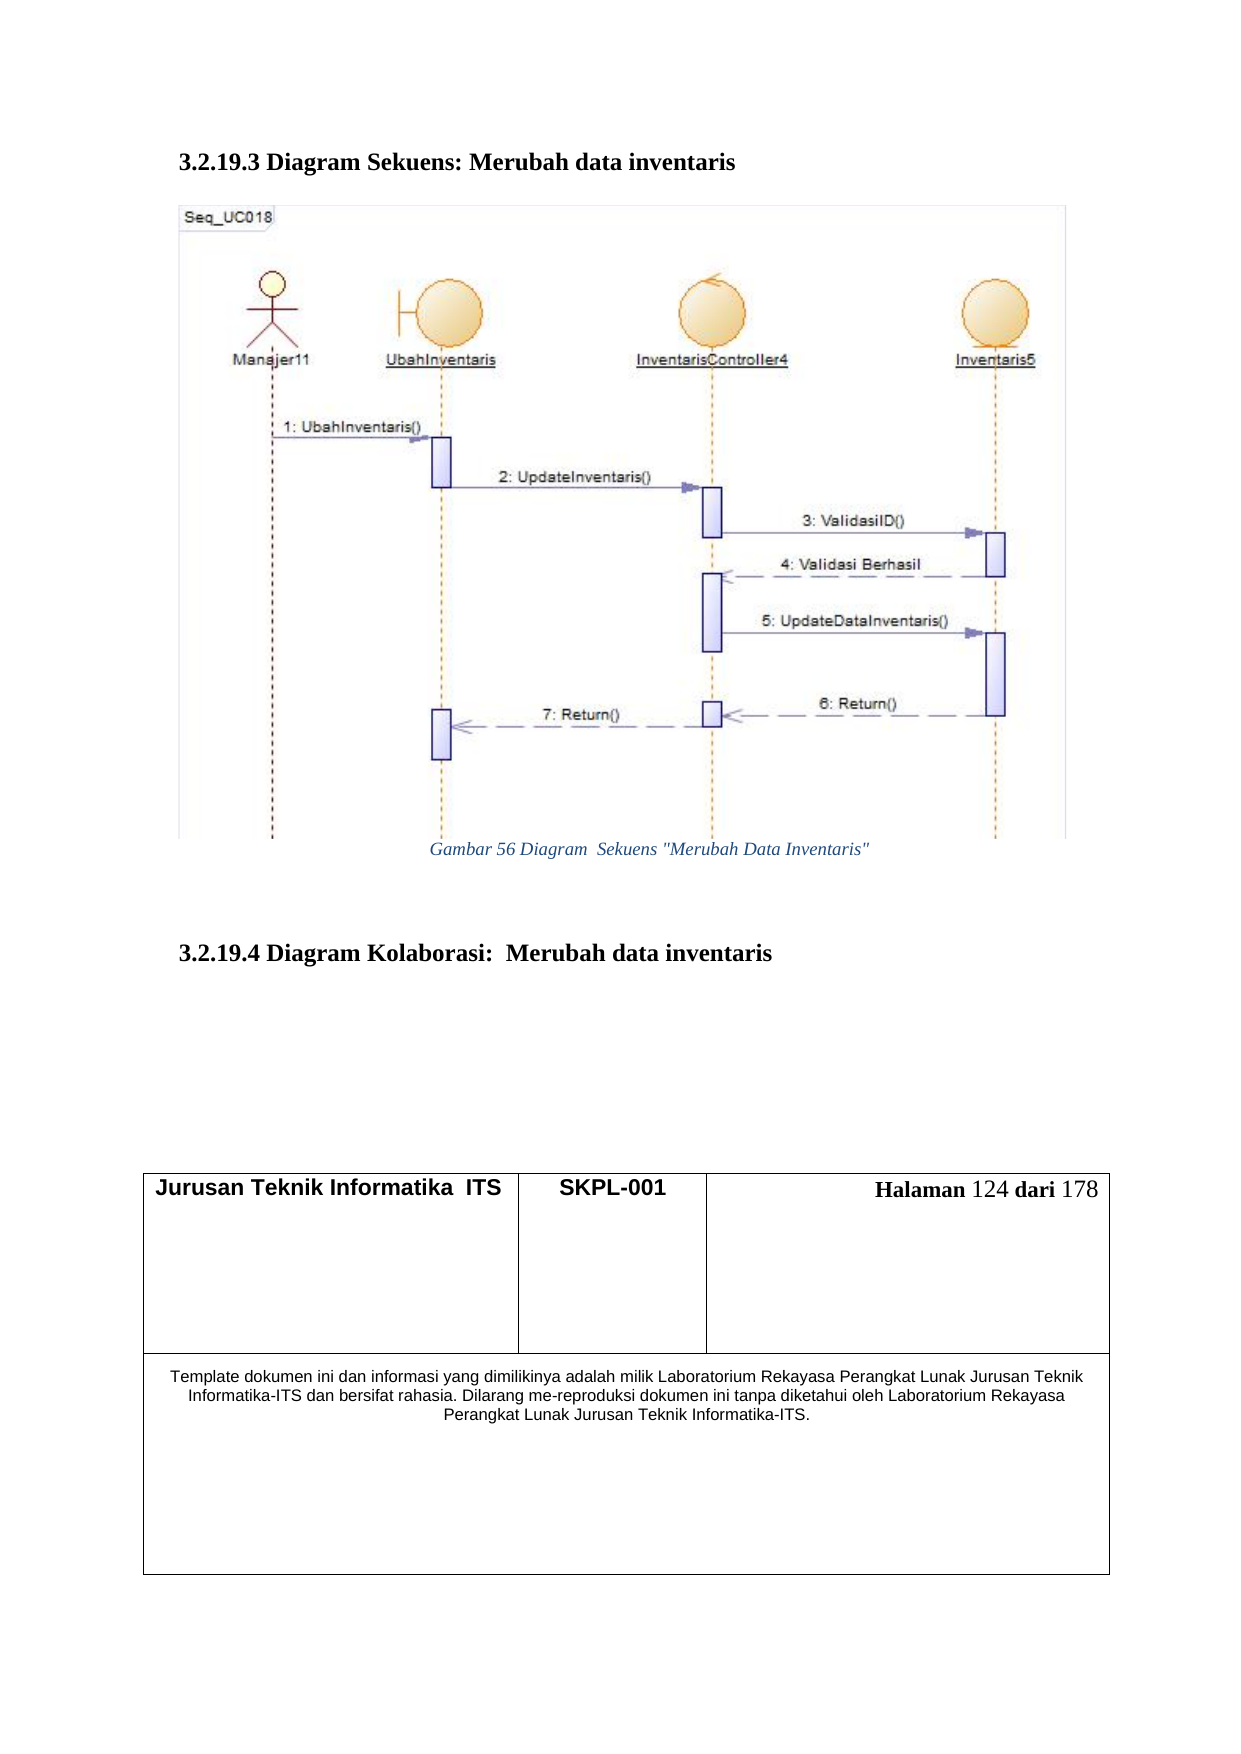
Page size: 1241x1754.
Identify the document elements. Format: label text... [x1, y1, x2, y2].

text 3.2.19.4 Diagram Kolaborasi: Merubah data inventaris [179, 938, 1121, 967]
picture [178, 205, 1067, 839]
text 3.2.19.3 Diagram Sekuens: Merubah data inventaris [179, 147, 1121, 176]
